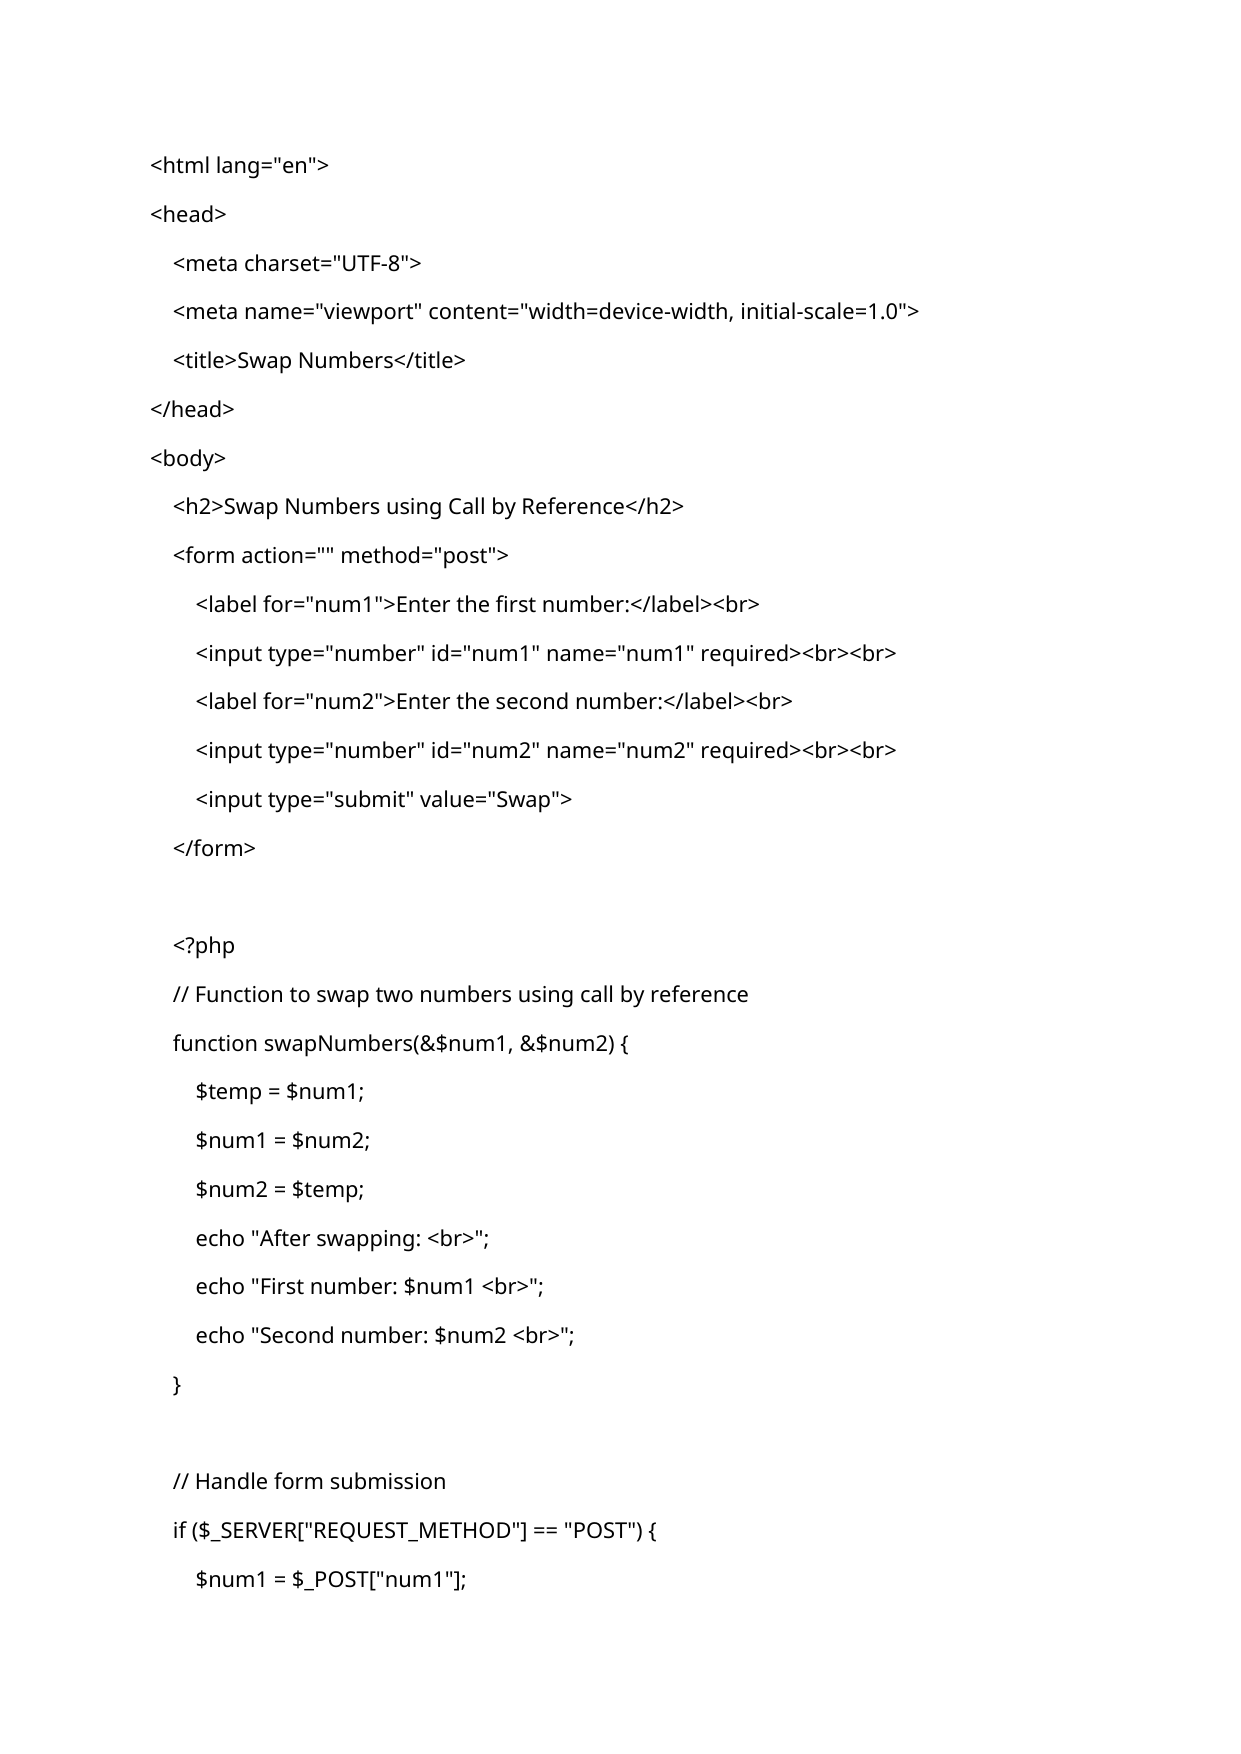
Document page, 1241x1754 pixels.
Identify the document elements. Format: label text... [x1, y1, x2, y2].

text <meta name="viewport" content="width=device-width, initial-scale=1.0"> [150, 296, 1090, 326]
text <form action="" method="post"> [150, 540, 1090, 570]
text <input type="number" id="num1" name="num1" required><br><br> [150, 637, 1090, 667]
text echo "Second number: $num2 <br>"; [150, 1320, 1090, 1350]
text <meta charset="UTF-8"> [150, 247, 1090, 277]
text <head> [150, 199, 1090, 228]
text </head> [150, 394, 1090, 423]
text $num1 = $num2; [150, 1125, 1090, 1155]
text <body> [150, 442, 1090, 472]
text $num1 = $_POST["num1"]; [150, 1564, 1090, 1593]
text <title>Swap Numbers</title> [150, 345, 1090, 375]
text <label for="num2">Enter the second number:</label><br> [150, 686, 1090, 716]
text // Function to swap two numbers using call by reference [150, 979, 1090, 1008]
text </form> [150, 832, 1090, 862]
text function swapNumbers(&$num1, &$num2) { [150, 1027, 1090, 1057]
text echo "First number: $num1 <br>"; [150, 1271, 1090, 1301]
text echo "After swapping: <br>"; [150, 1222, 1090, 1252]
text $temp = $num1; [150, 1076, 1090, 1106]
text if ($_SERVER["REQUEST_METHOD"] == "POST") { [150, 1515, 1090, 1545]
text <label for="num1">Enter the first number:</label><br> [150, 589, 1090, 618]
text <html lang="en"> [150, 150, 1090, 180]
text $num2 = $temp; [150, 1174, 1090, 1203]
text <input type="number" id="num2" name="num2" required><br><br> [150, 735, 1090, 765]
text <input type="submit" value="Swap"> [150, 784, 1090, 813]
text <h2>Swap Numbers using Call by Reference</h2> [150, 491, 1090, 521]
text } [150, 1369, 1090, 1398]
text <?php [150, 930, 1090, 960]
text // Handle form submission [150, 1466, 1090, 1496]
